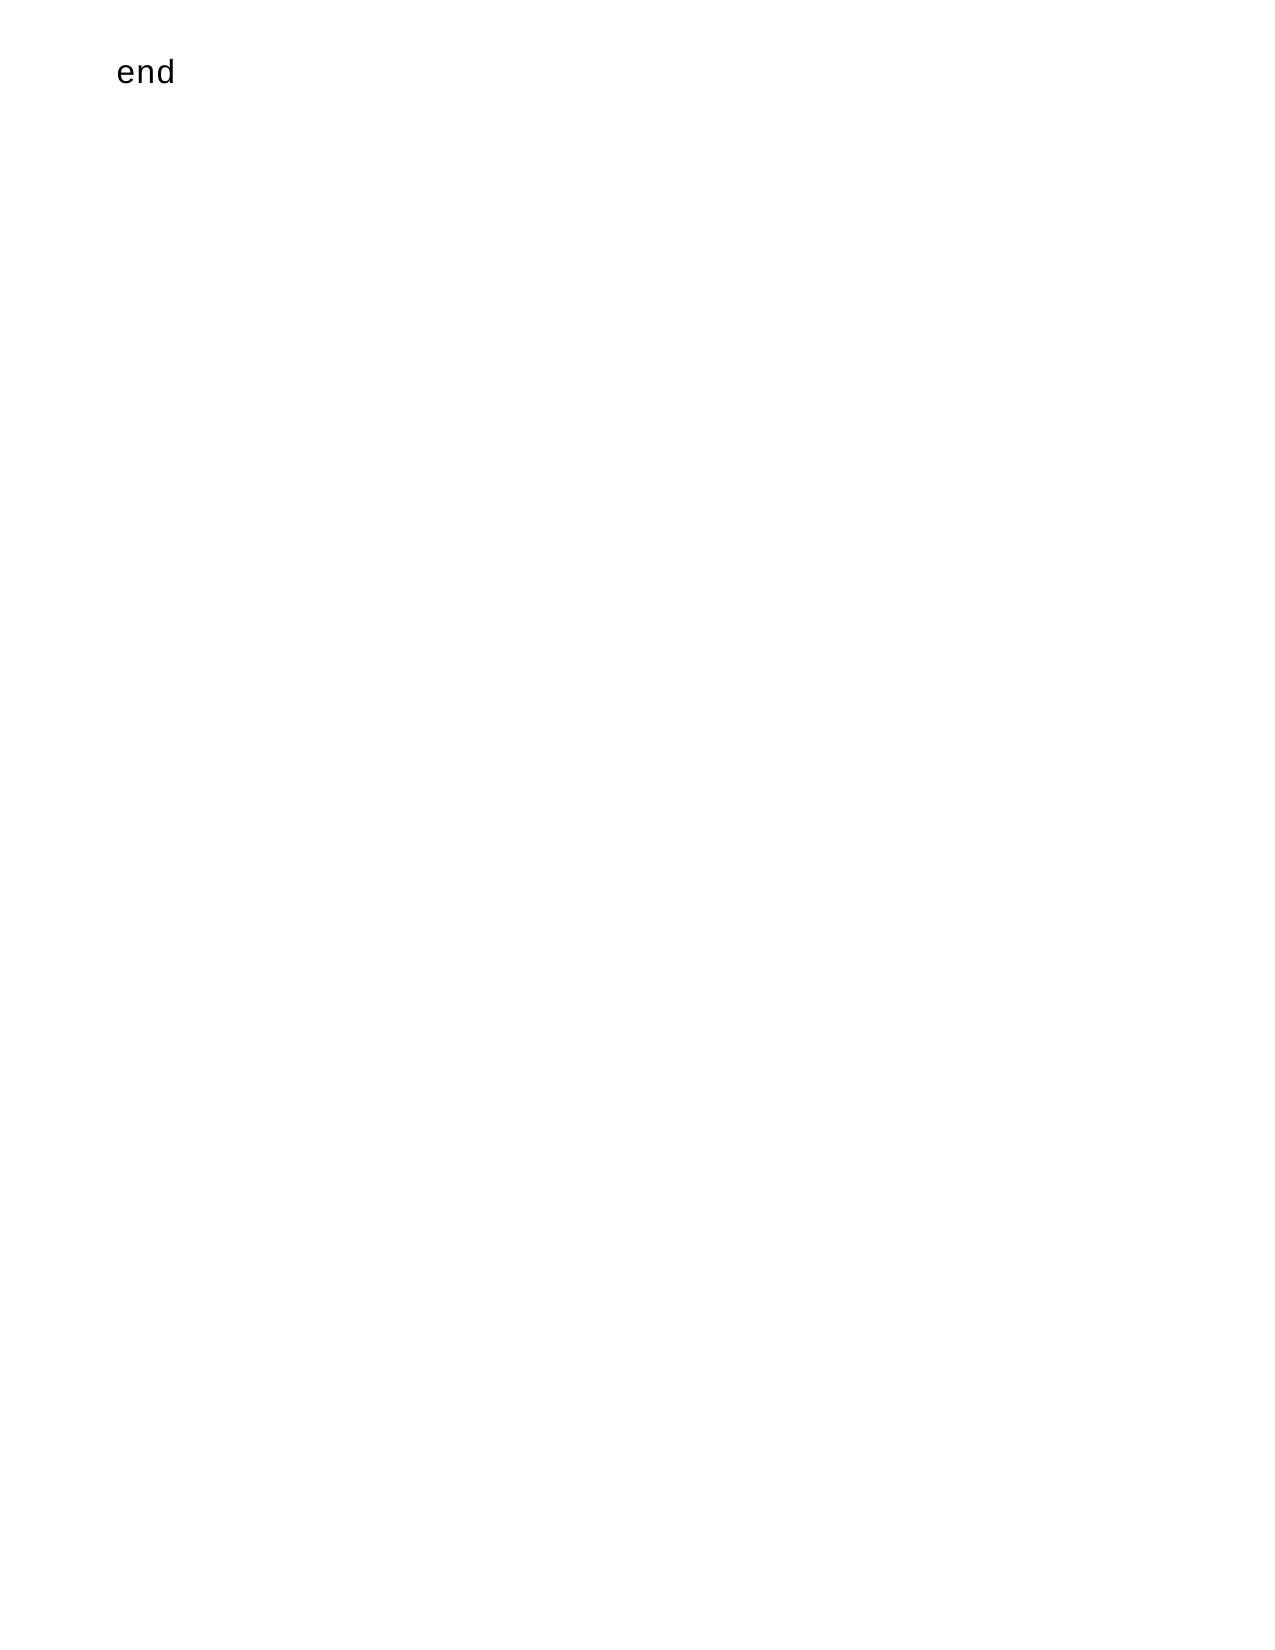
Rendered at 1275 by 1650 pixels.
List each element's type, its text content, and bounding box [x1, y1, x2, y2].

text end [116, 56, 176, 93]
